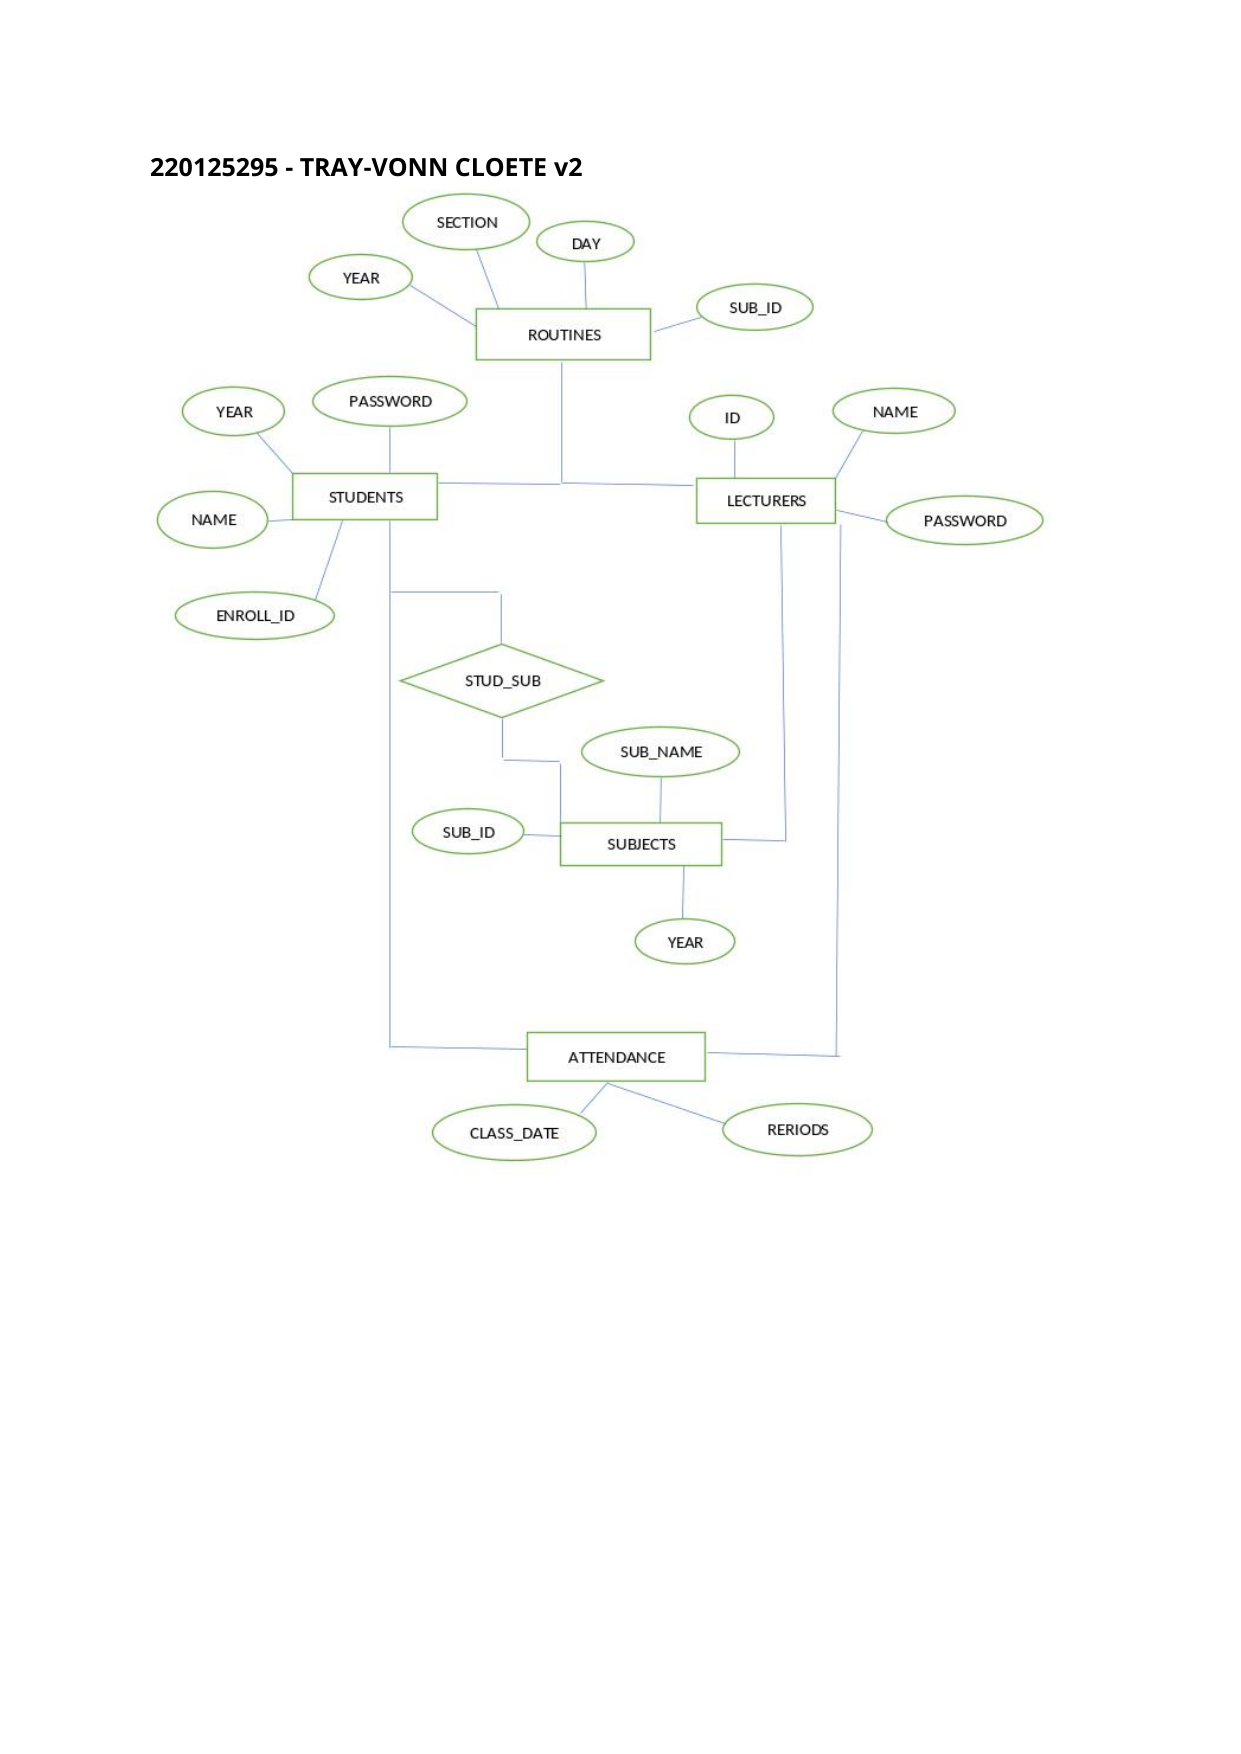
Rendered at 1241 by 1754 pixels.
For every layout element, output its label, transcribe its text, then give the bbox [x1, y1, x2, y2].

picture [150, 184, 1052, 1184]
text 220125295 - TRAY-VONN CLOETE v2 [150, 150, 1090, 184]
